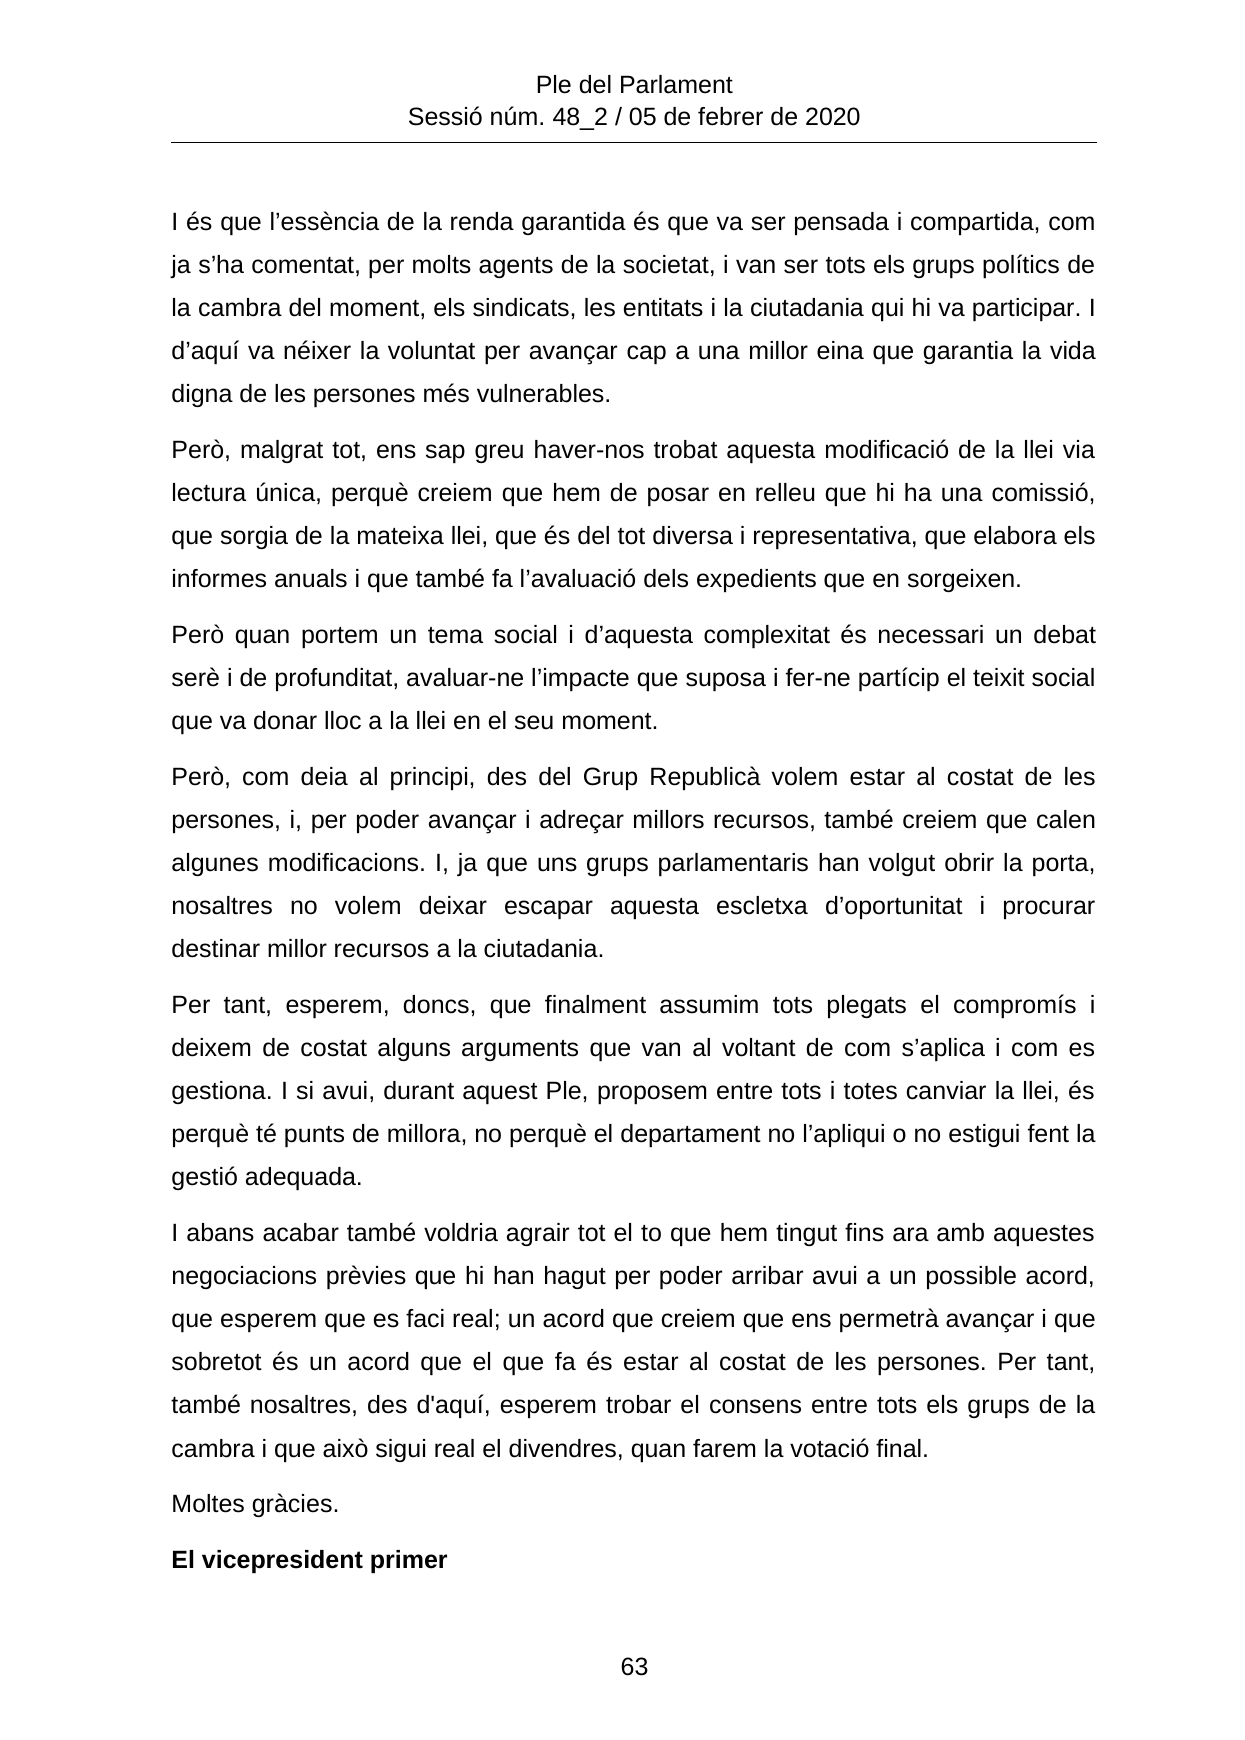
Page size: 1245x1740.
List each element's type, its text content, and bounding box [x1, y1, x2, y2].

text Però, malgrat tot, ens sap greu haver-nos trobat aquesta modificació de la llei via lectura única, perquè creiem que hem de posar en relleu que hi ha una comissió, que sorgia de la mateixa llei, que és del tot diversa i representativa, que elabora els informes anuals i que també fa l’avaluació dels expedients que en sorgeixen. [171, 435, 1097, 593]
text Per tant, esperem, doncs, que finalment assumim tots plegats el compromís i deixem de costat alguns arguments que van al voltant de com s’aplica i com es gestiona. I si avui, durant aquest Ple, proposem entre tots i totes canviar la llei, és perquè té punts de millora, no perquè el departament no l’apliqui o no estigui fent la gestió adequada. [171, 990, 1097, 1191]
text Però, com deia al principi, des del Grup Republicà volem estar al costat de les persones, i, per poder avançar i adreçar millors recursos, també creiem que calen algunes modificacions. I, ja que uns grups parlamentaris han volgut obrir la porta, nosaltres no volem deixar escapar aquesta escletxa d’oportunitat i procurar destinar millor recursos a la ciutadania. [171, 762, 1097, 963]
text I és que l’essència de la renda garantida és que va ser pensada i compartida, com ja s’ha comentat, per molts agents de la societat, i van ser tots els grups polítics de la cambra del moment, els sindicats, les entitats i la ciutadania qui hi va participar. I d’aquí va néixer la voluntat per avançar cap a una millor eina que garantia la vida digna de les persones més vulnerables. [171, 207, 1097, 408]
text Moltes gràcies. [171, 1489, 1097, 1518]
text El vicepresident primer [171, 1545, 1097, 1574]
text I abans acabar també voldria agrair tot el to que hem tingut fins ara amb aquestes negociacions prèvies que hi han hagut per poder arribar avui a un possible acord, que esperem que es faci real; un acord que creiem que ens permetrà avançar i que sobretot és un acord que el que fa és estar al costat de les persones. Per tant, també nosaltres, des d'aquí, esperem trobar el consens entre tots els grups de la cambra i que això sigui real el divendres, quan farem la votació final. [171, 1218, 1097, 1462]
text Però quan portem un tema social i d’aquesta complexitat és necessari un debat serè i de profunditat, avaluar-ne l’impacte que suposa i fer-ne partícip el teixit social que va donar lloc a la llei en el seu moment. [171, 620, 1097, 735]
